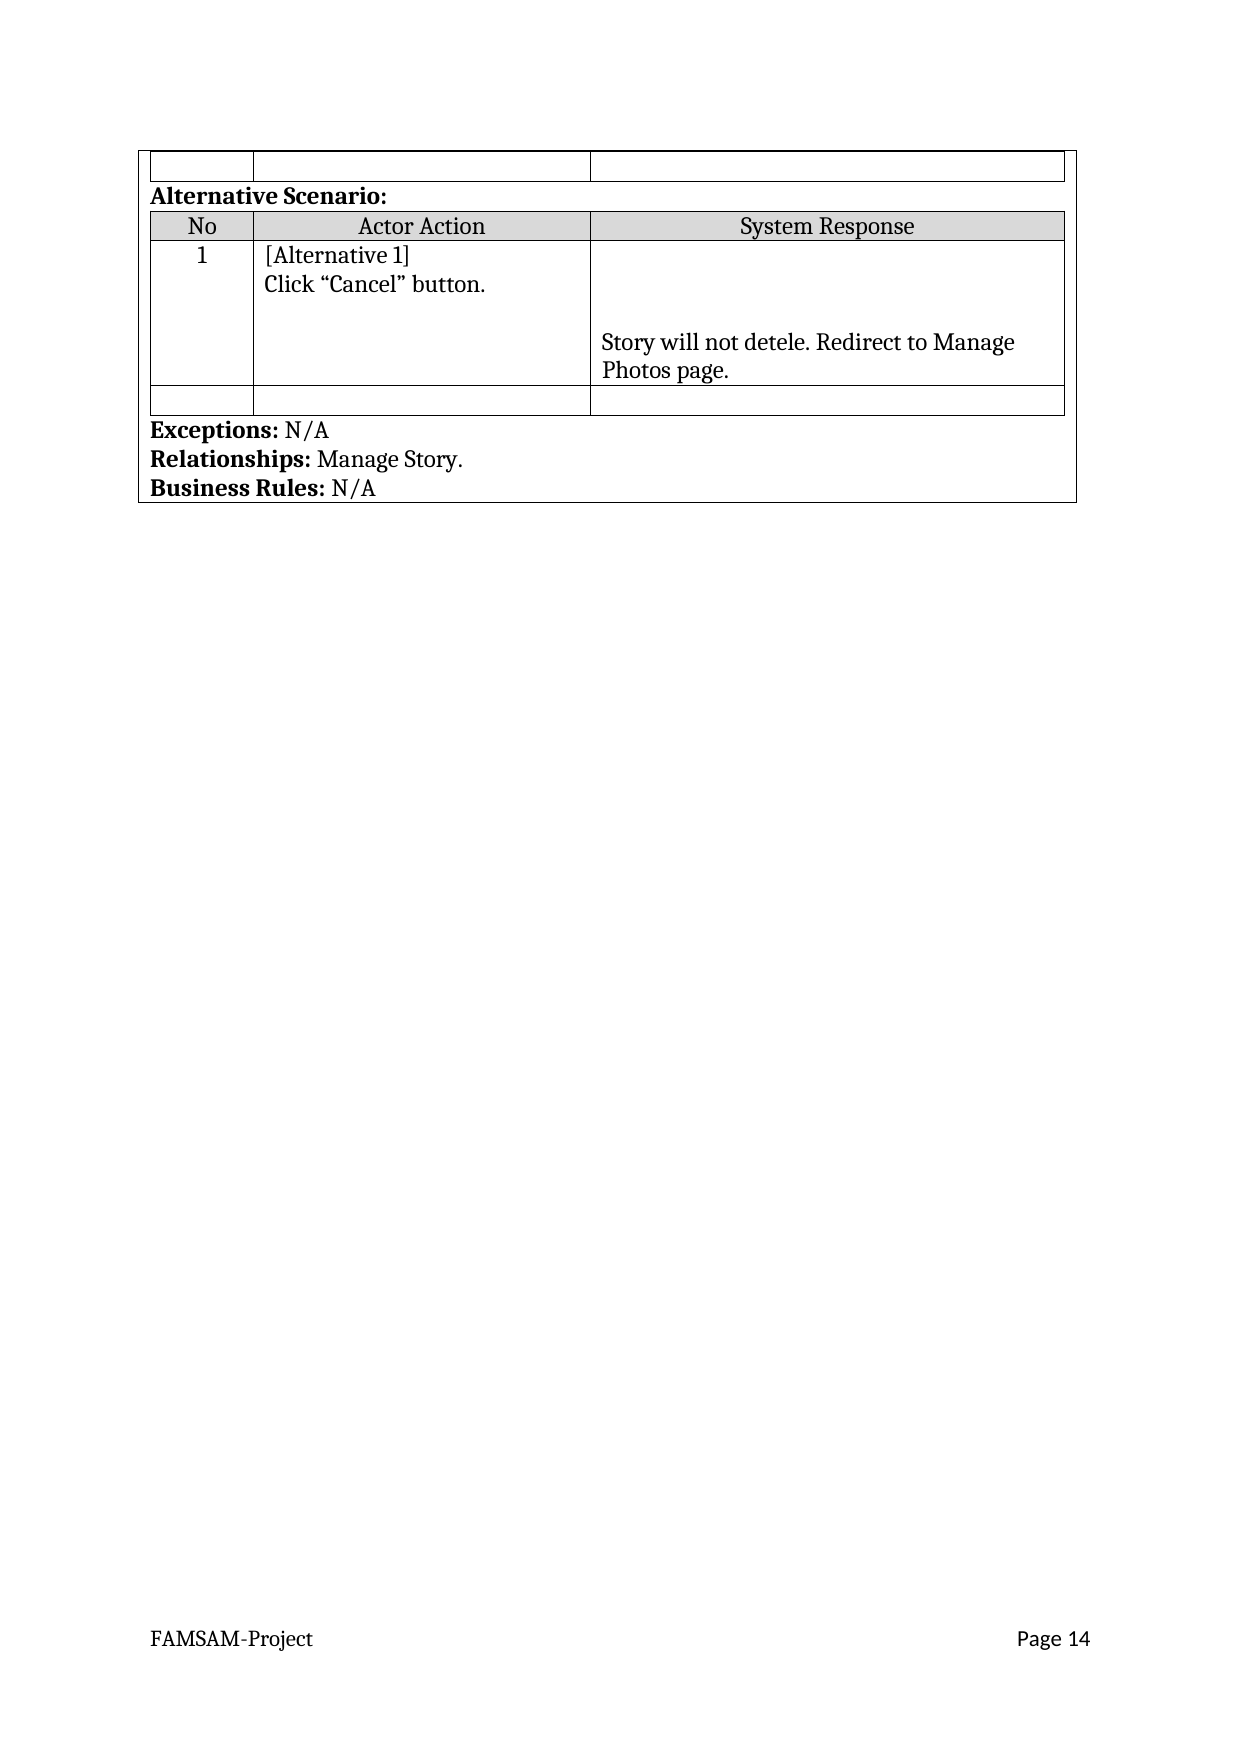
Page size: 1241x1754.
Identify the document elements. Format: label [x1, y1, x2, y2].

table_cell [139, 151, 1076, 502]
